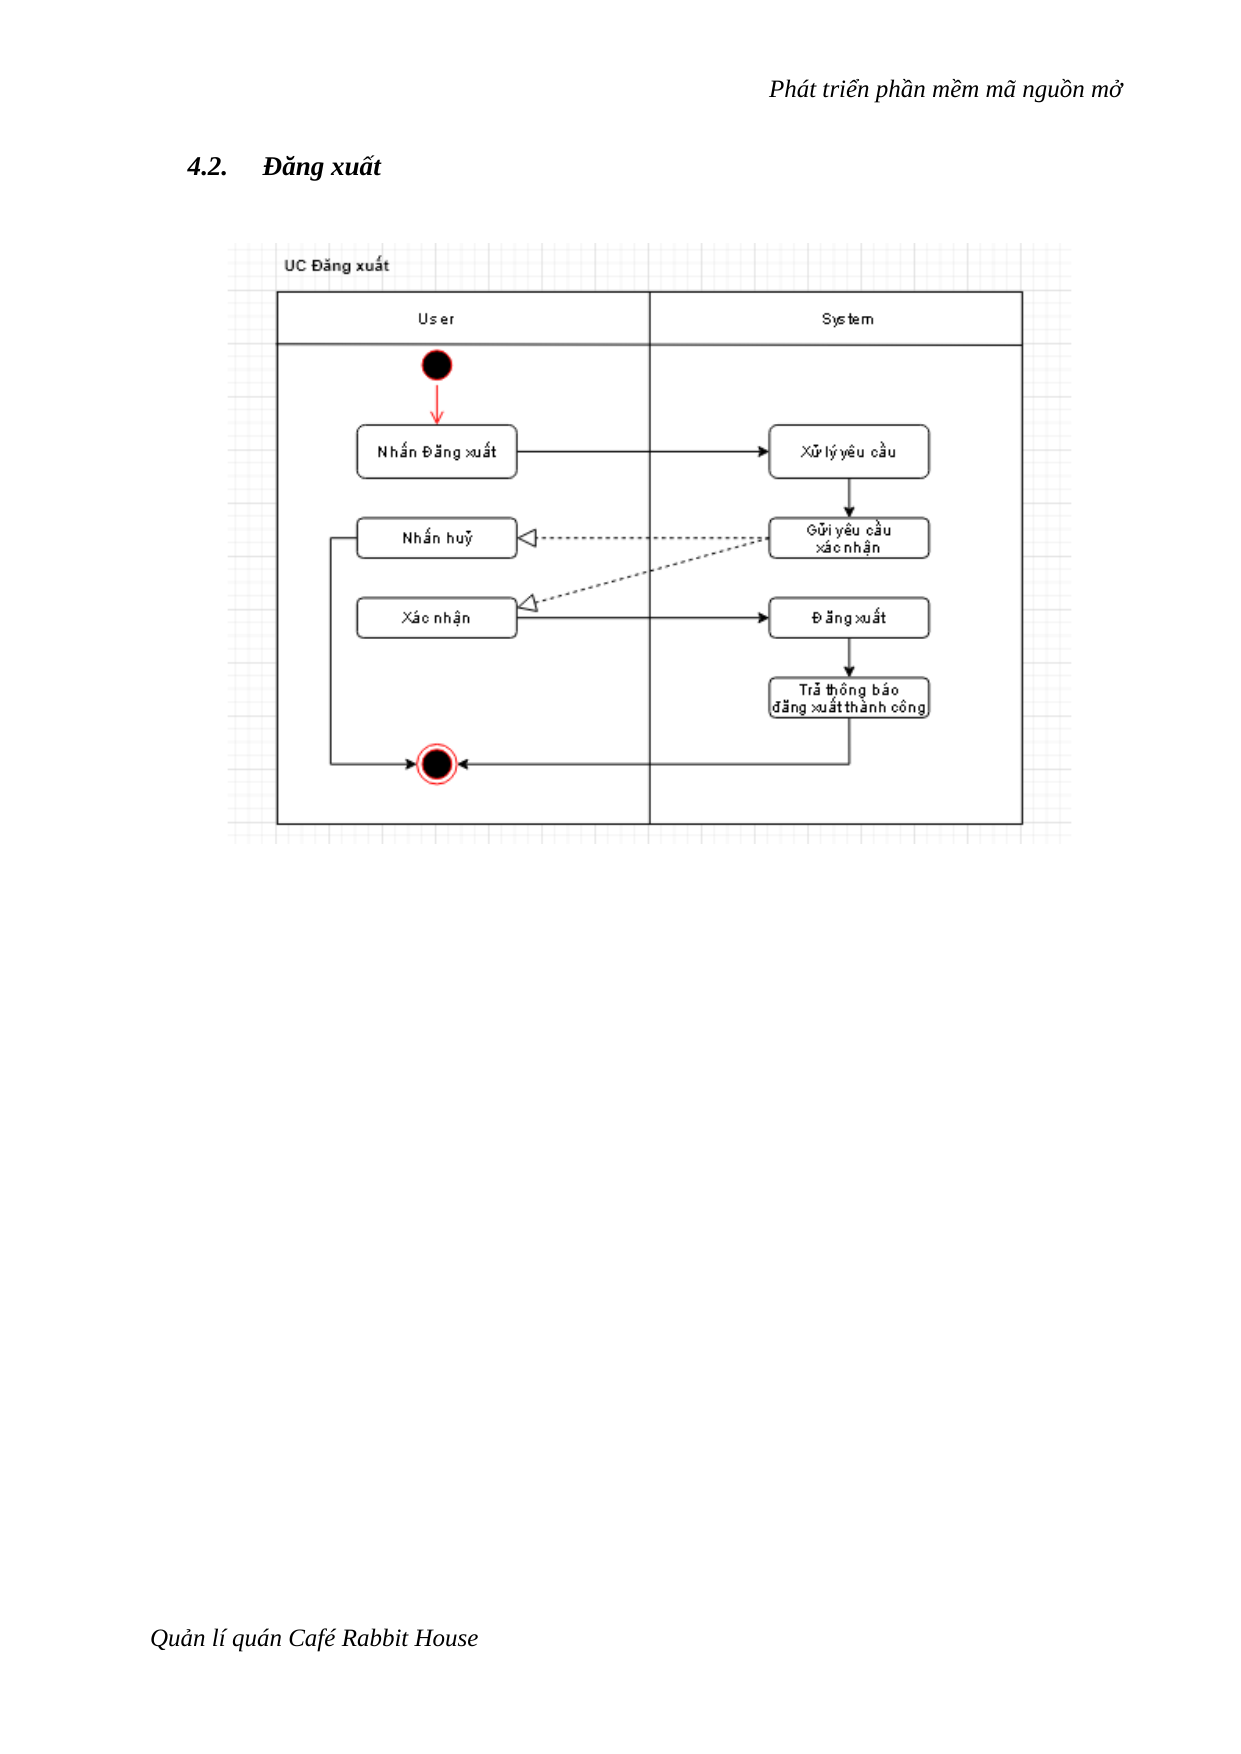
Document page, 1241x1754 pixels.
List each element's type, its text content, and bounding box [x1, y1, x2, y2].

list Đăng xuất [187, 150, 1090, 181]
